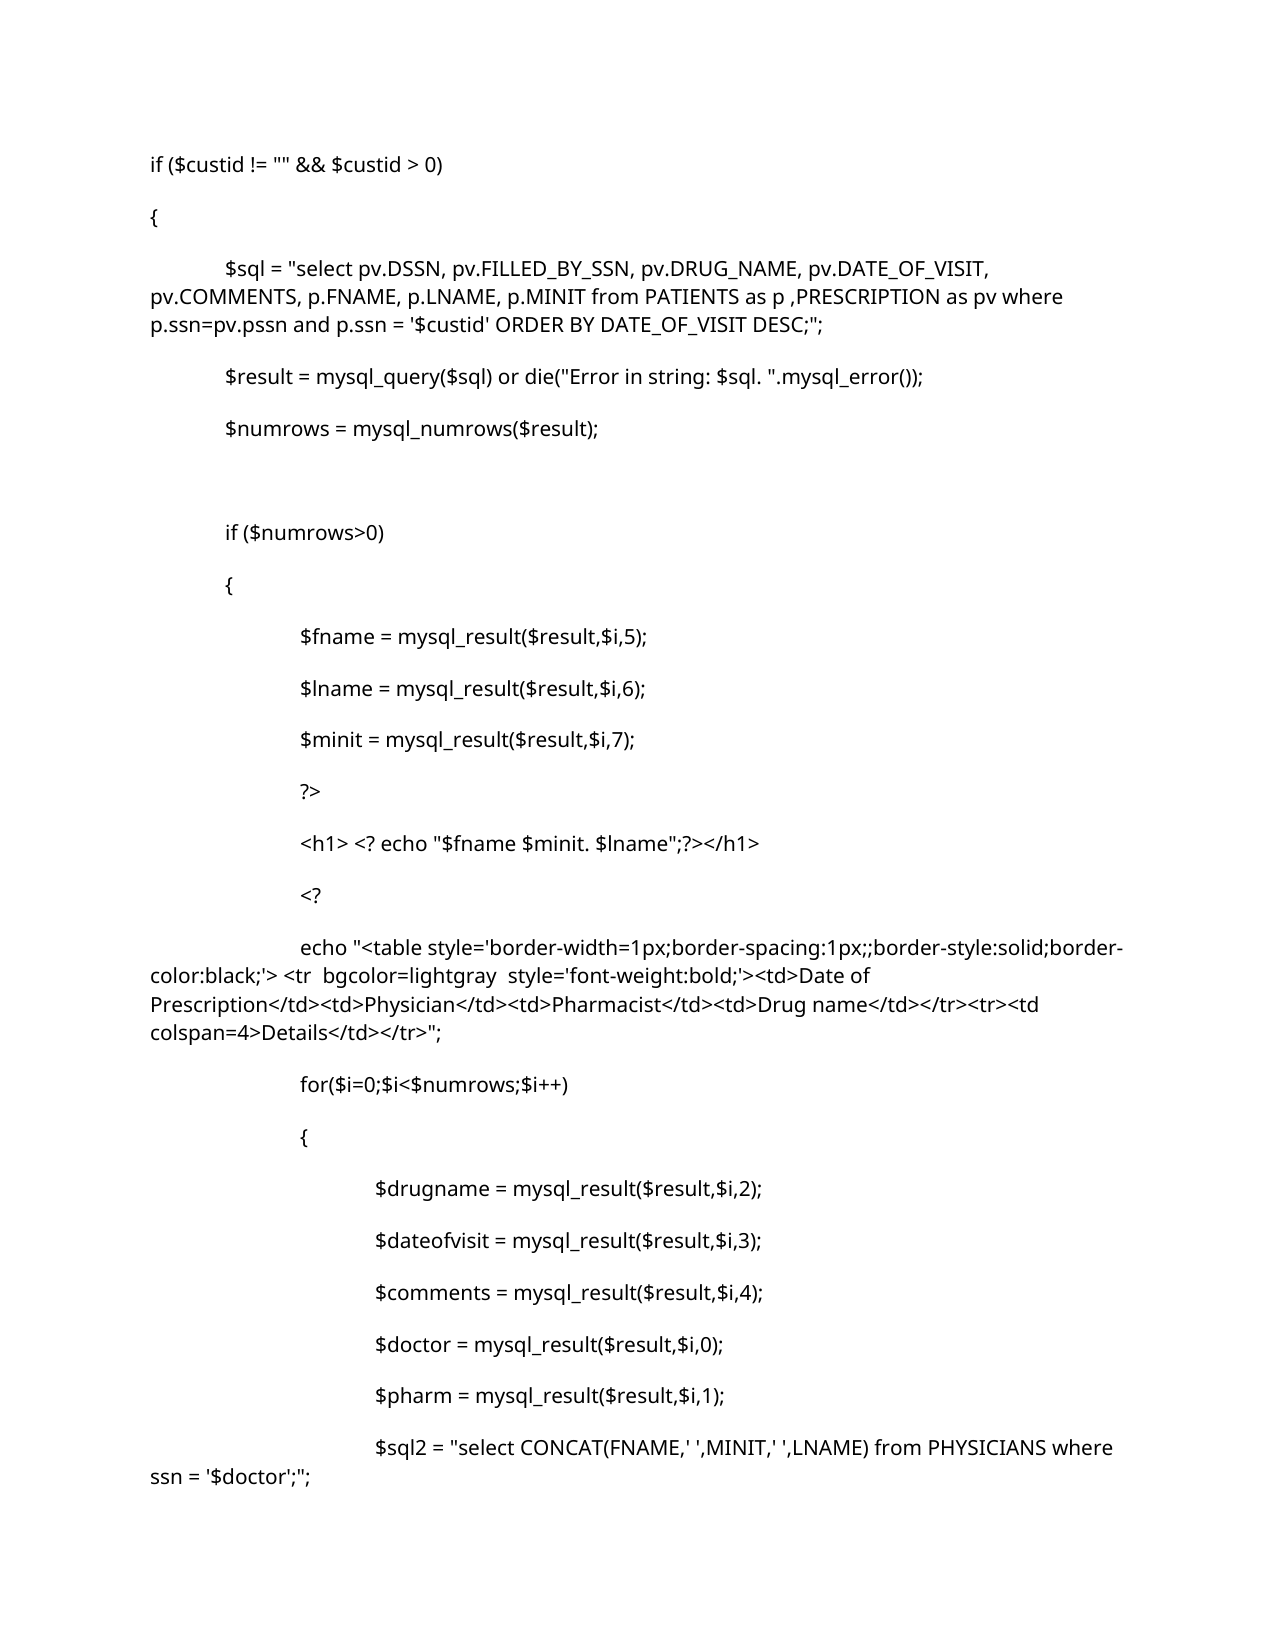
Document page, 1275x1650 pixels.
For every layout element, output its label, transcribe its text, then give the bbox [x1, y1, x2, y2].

text { [150, 570, 1125, 598]
text ?> [150, 777, 1125, 806]
text { [150, 1122, 1125, 1151]
text $dateofvisit = mysql_result($result,$i,3); [150, 1226, 1125, 1254]
text $sql2 = "select CONCAT(FNAME,' ',MINIT,' ',LNAME) from PHYSICIANS where ssn = '$doctor';"; [150, 1433, 1125, 1490]
text { [150, 202, 1125, 230]
text <? [150, 881, 1125, 910]
text $pharm = mysql_result($result,$i,1); [150, 1382, 1125, 1410]
text $doctor = mysql_result($result,$i,0); [150, 1330, 1125, 1358]
text $fname = mysql_result($result,$i,5); [150, 622, 1125, 650]
text <h1> <? echo "$fname $minit. $lname";?></h1> [150, 829, 1125, 858]
text $result = mysql_query($sql) or die("Error in string: $sql. ".mysql_error()); [150, 362, 1125, 391]
text $comments = mysql_result($result,$i,4); [150, 1278, 1125, 1306]
text for($i=0;$i<$numrows;$i++) [150, 1070, 1125, 1099]
text $drugname = mysql_result($result,$i,2); [150, 1174, 1125, 1202]
text $lname = mysql_result($result,$i,6); [150, 674, 1125, 702]
text $minit = mysql_result($result,$i,7); [150, 726, 1125, 754]
text $numrows = mysql_numrows($result); [150, 414, 1125, 443]
text if ($numrows>0) [150, 518, 1125, 547]
text echo "<table style='border-width=1px;border-spacing:1px;;border-style:solid;border-color:black;'> <tr bgcolor=lightgray style='font-weight:bold;'><td>Date of Prescription</td><td>Physician</td><td>Pharmacist</td><td>Drug name</td></tr><tr><td colspan=4>Details</td></tr>"; [150, 933, 1125, 1047]
text if ($custid != "" && $custid > 0) [150, 150, 1125, 178]
text $sql = "select pv.DSSN, pv.FILLED_BY_SSN, pv.DRUG_NAME, pv.DATE_OF_VISIT, pv.COMMENTS, p.FNAME, p.LNAME, p.MINIT from PATIENTS as p ,PRESCRIPTION as pv where p.ssn=pv.pssn and p.ssn = '$custid' ORDER BY DATE_OF_VISIT DESC;"; [150, 254, 1125, 339]
